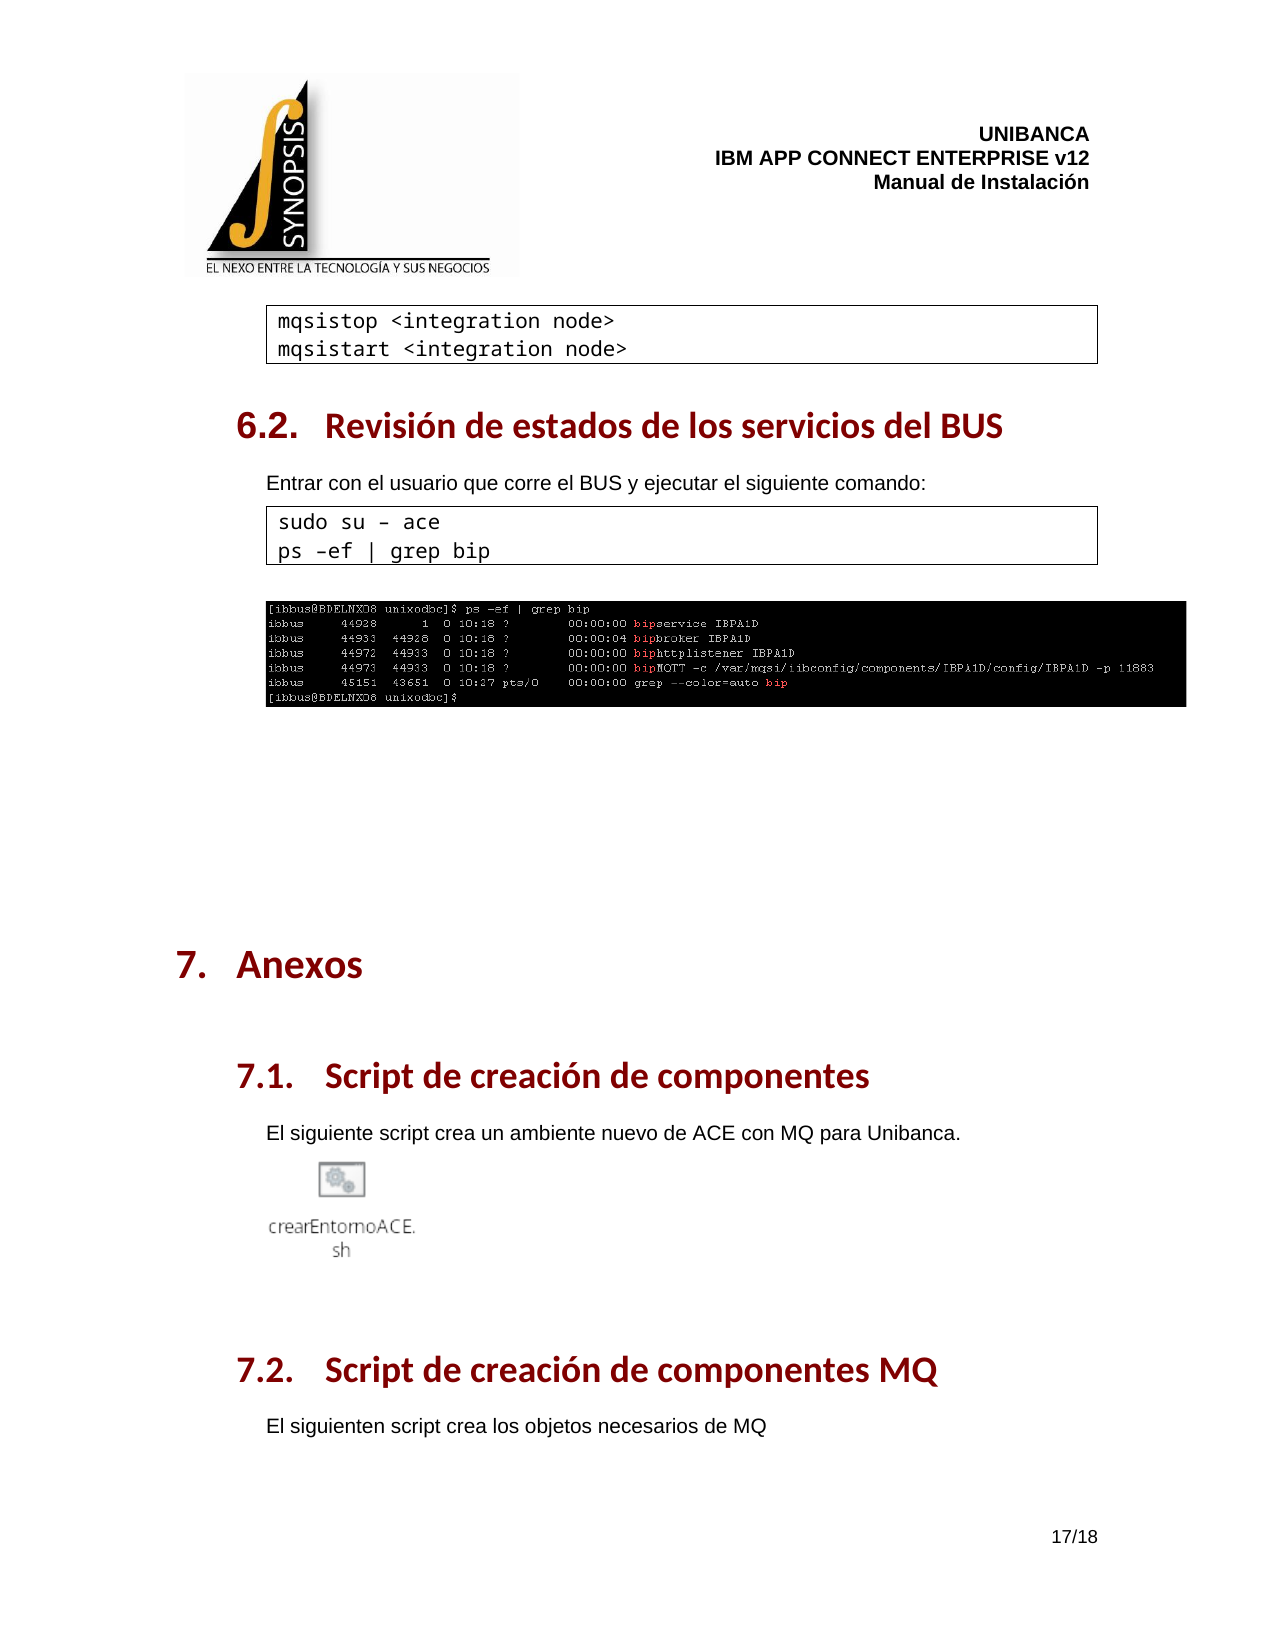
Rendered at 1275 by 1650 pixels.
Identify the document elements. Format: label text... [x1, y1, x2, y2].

picture [265, 601, 1187, 707]
text Anexos [175, 938, 1098, 989]
list El siguienten script crea los objetos necesarios de MQ [266, 1414, 1098, 1438]
list Revisión de estados de los servicios del BUS [236, 402, 1098, 447]
text Entrar con el usuario que corre el BUS y ejecutar el siguiente comando: [266, 470, 1098, 494]
table_header sudo su – ace ps –ef | grep bip [267, 507, 1097, 564]
list Script de creación de componentes [236, 1052, 1098, 1097]
list Script de creación de componentes MQ [236, 1346, 1098, 1391]
picture [184, 73, 520, 277]
table_header sudo su – ace mqsistop <integration node> mqsistart <integration node> [267, 306, 1097, 363]
list El siguiente script crea un ambiente nuevo de ACE con MQ para Unibanca. [266, 1120, 1098, 1144]
